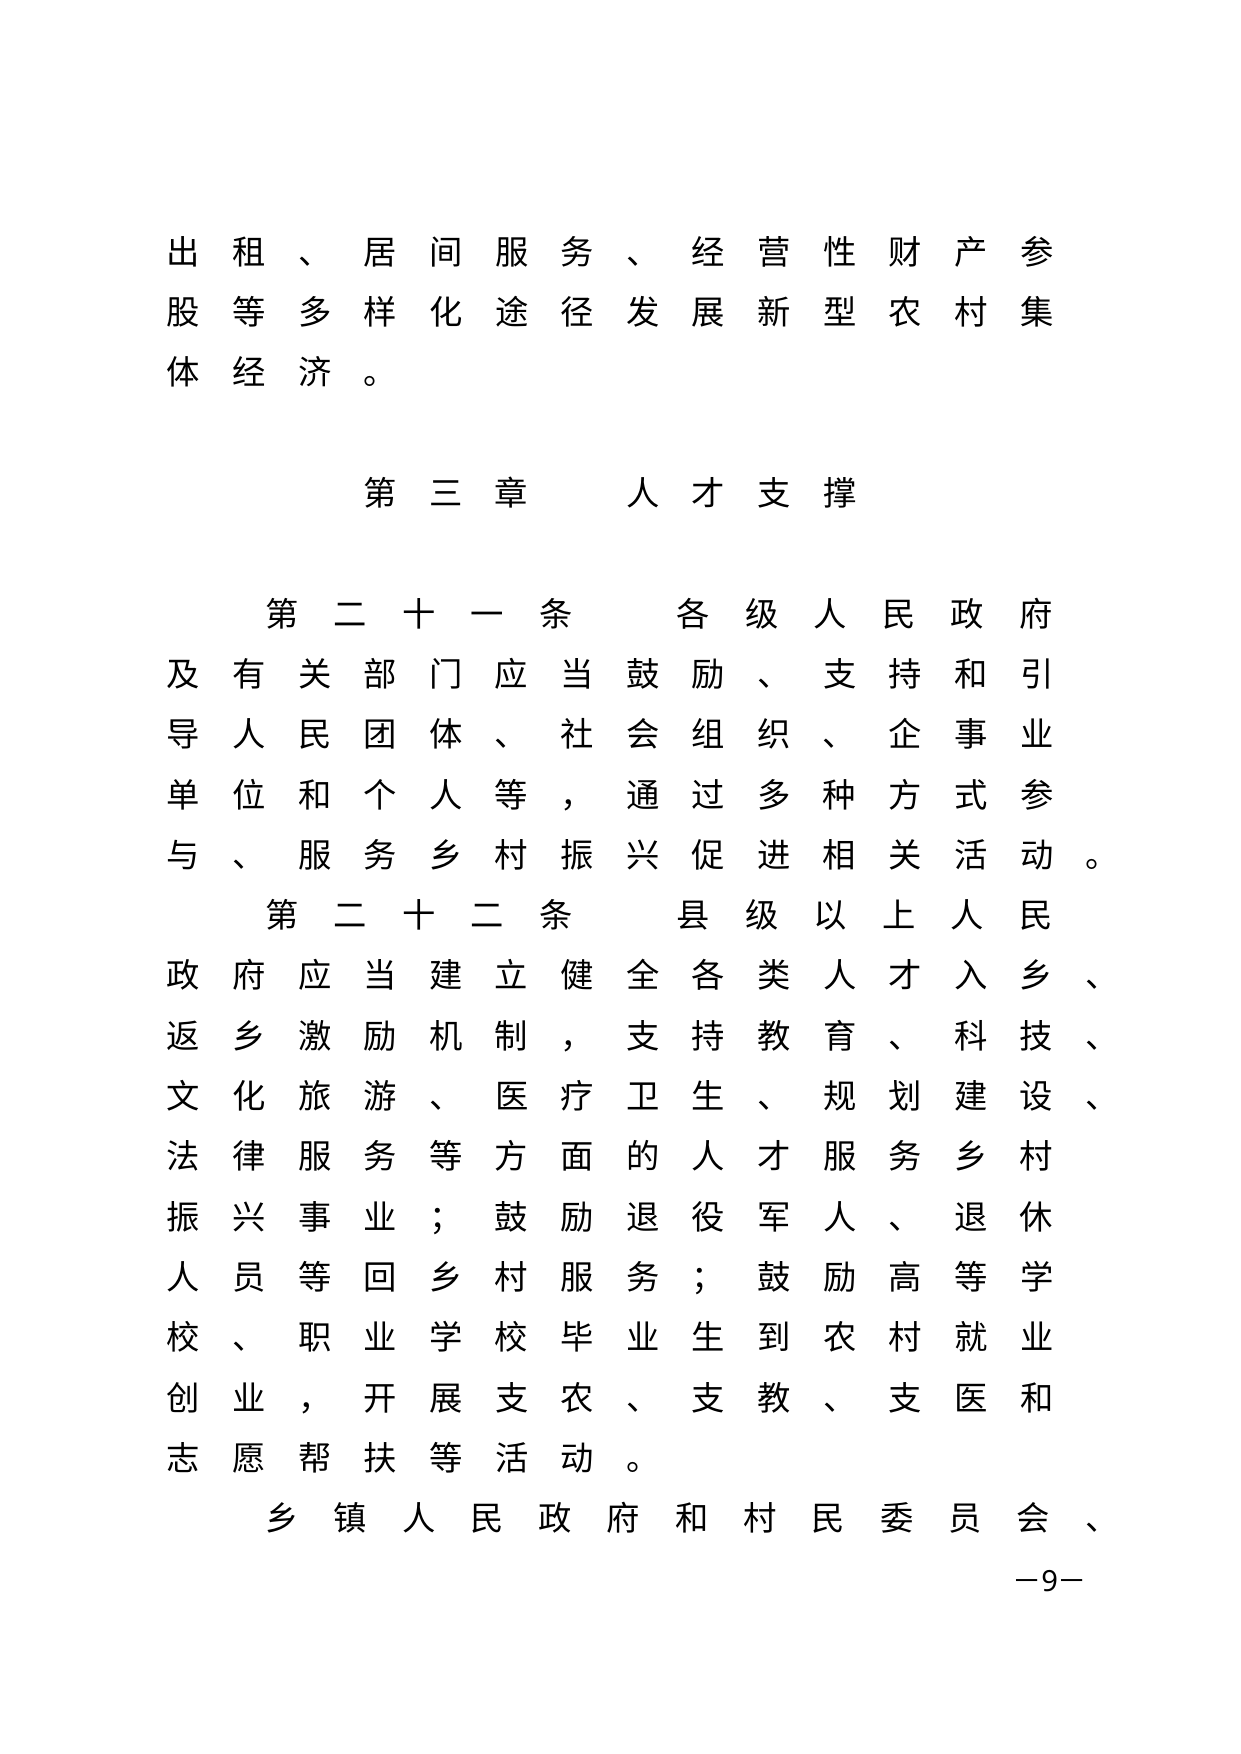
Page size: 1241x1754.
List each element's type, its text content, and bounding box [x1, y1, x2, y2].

text 乡镇人民政府和村民委员会、农村集体经济组织应当为返乡入乡人员和各类人才提供必要的生产生活服务。 [167, 1486, 1085, 1546]
text 第三章 人才支撑 [167, 461, 1085, 521]
text 第二十一条 各级人民政府及有关部门应当鼓励、支持和引导人民团体、社会组织、企事业单位和个人等，通过多种方式参与、服务乡村振兴促进相关活动。 [167, 581, 1085, 883]
text 第二十条 农村集体经济组织可以探索通过资源发包、物业出租、居间服务、经营性财产参股等多样化途径发展新型农村集体经济。 [167, 219, 1085, 400]
text 第二十二条 县级以上人民政府应当建立健全各类人才入乡、返乡激励机制，支持教育、科技、文化旅游、医疗卫生、规划建设、法律服务等方面的人才服务乡村振兴事业；鼓励退役军人、退休人员等回乡村服务；鼓励高等学校、职业学校毕业生到农村就业创业，开展支农、支教、支医和志愿帮扶等活动。 [167, 883, 1085, 1486]
